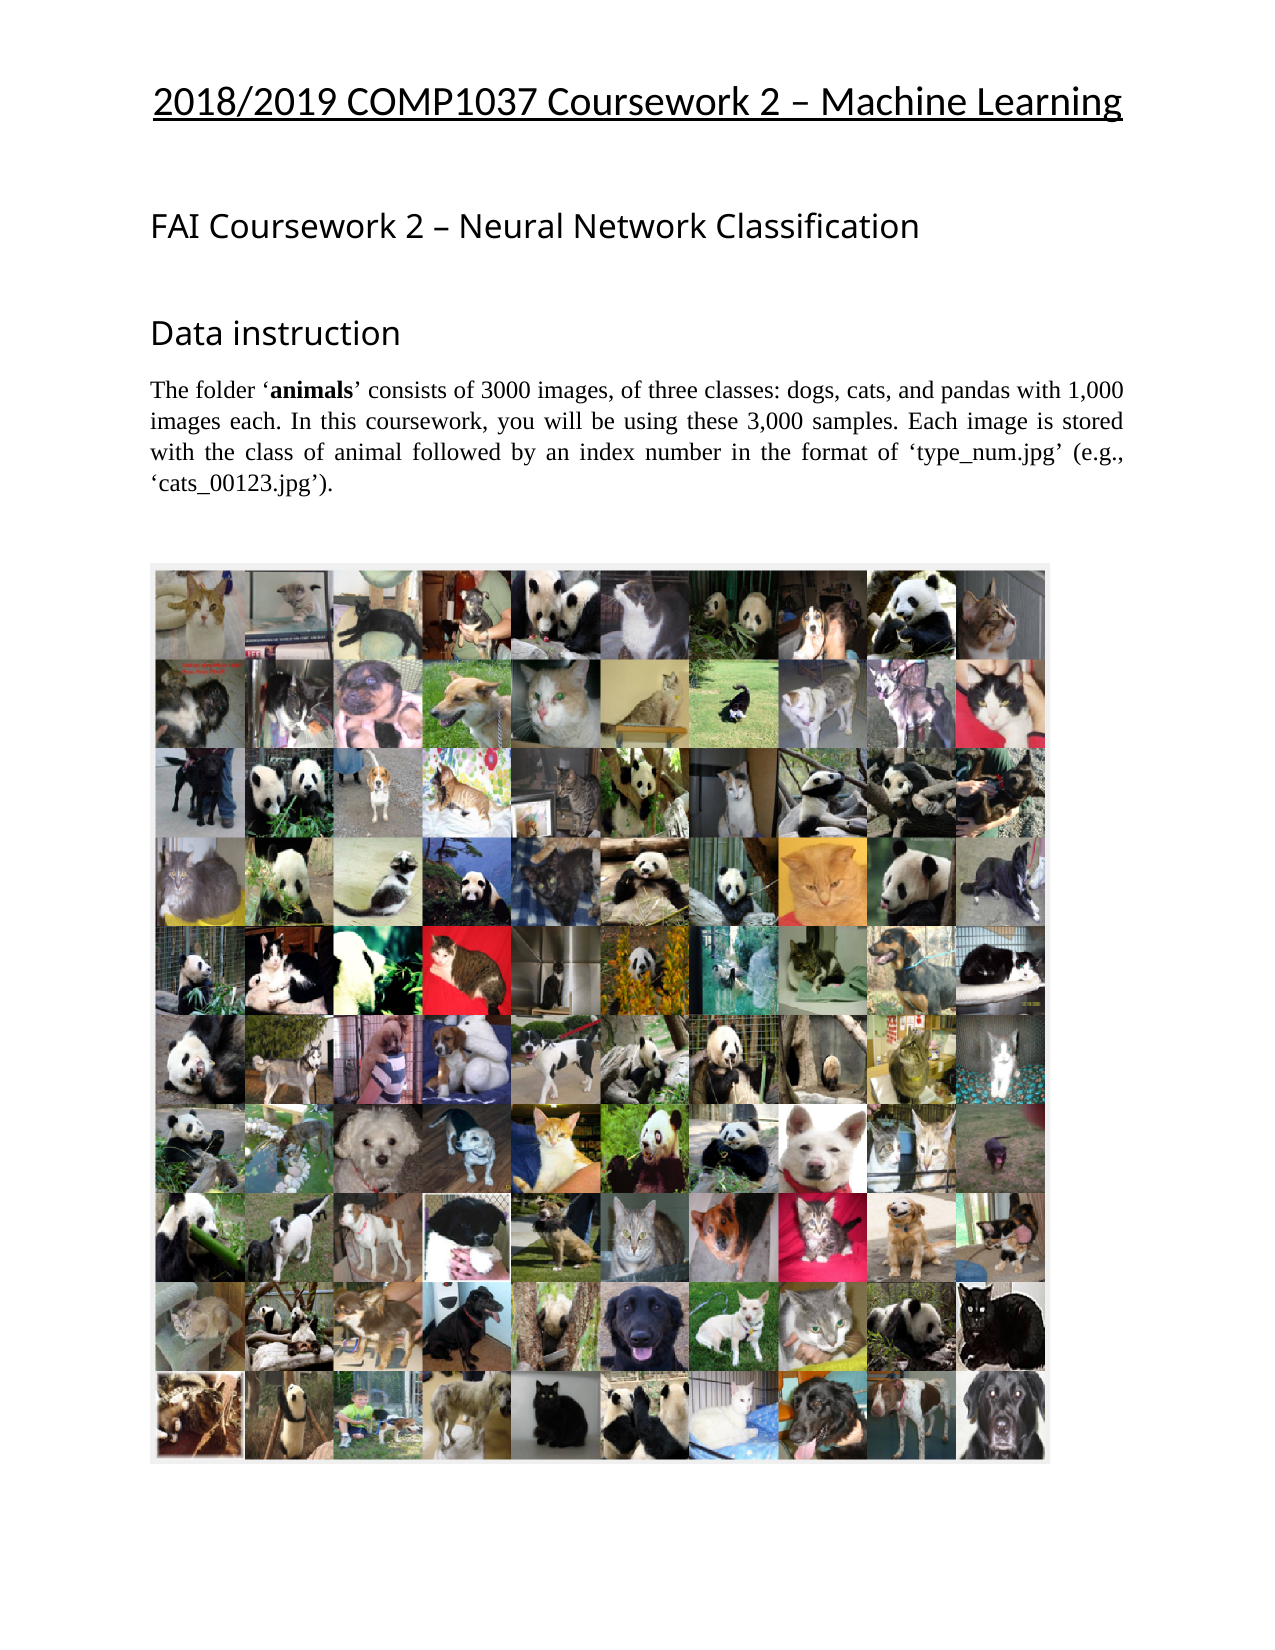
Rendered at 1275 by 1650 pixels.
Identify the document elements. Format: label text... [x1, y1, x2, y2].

text FAI Coursework 2 – Neural Network Classification [150, 203, 1125, 248]
text Data instruction [150, 310, 1125, 355]
text The folder ‘animals’ consists of 3000 images, of three classes: dogs, cats, and pandas with 1,000 images each. In this coursework, you will be using these 3,000 samples. Each image is stored with the class of animal followed by an index number in the format of ‘type_num.jpg’ (e.g., ‘cats_00123.jpg’). [150, 375, 1125, 497]
